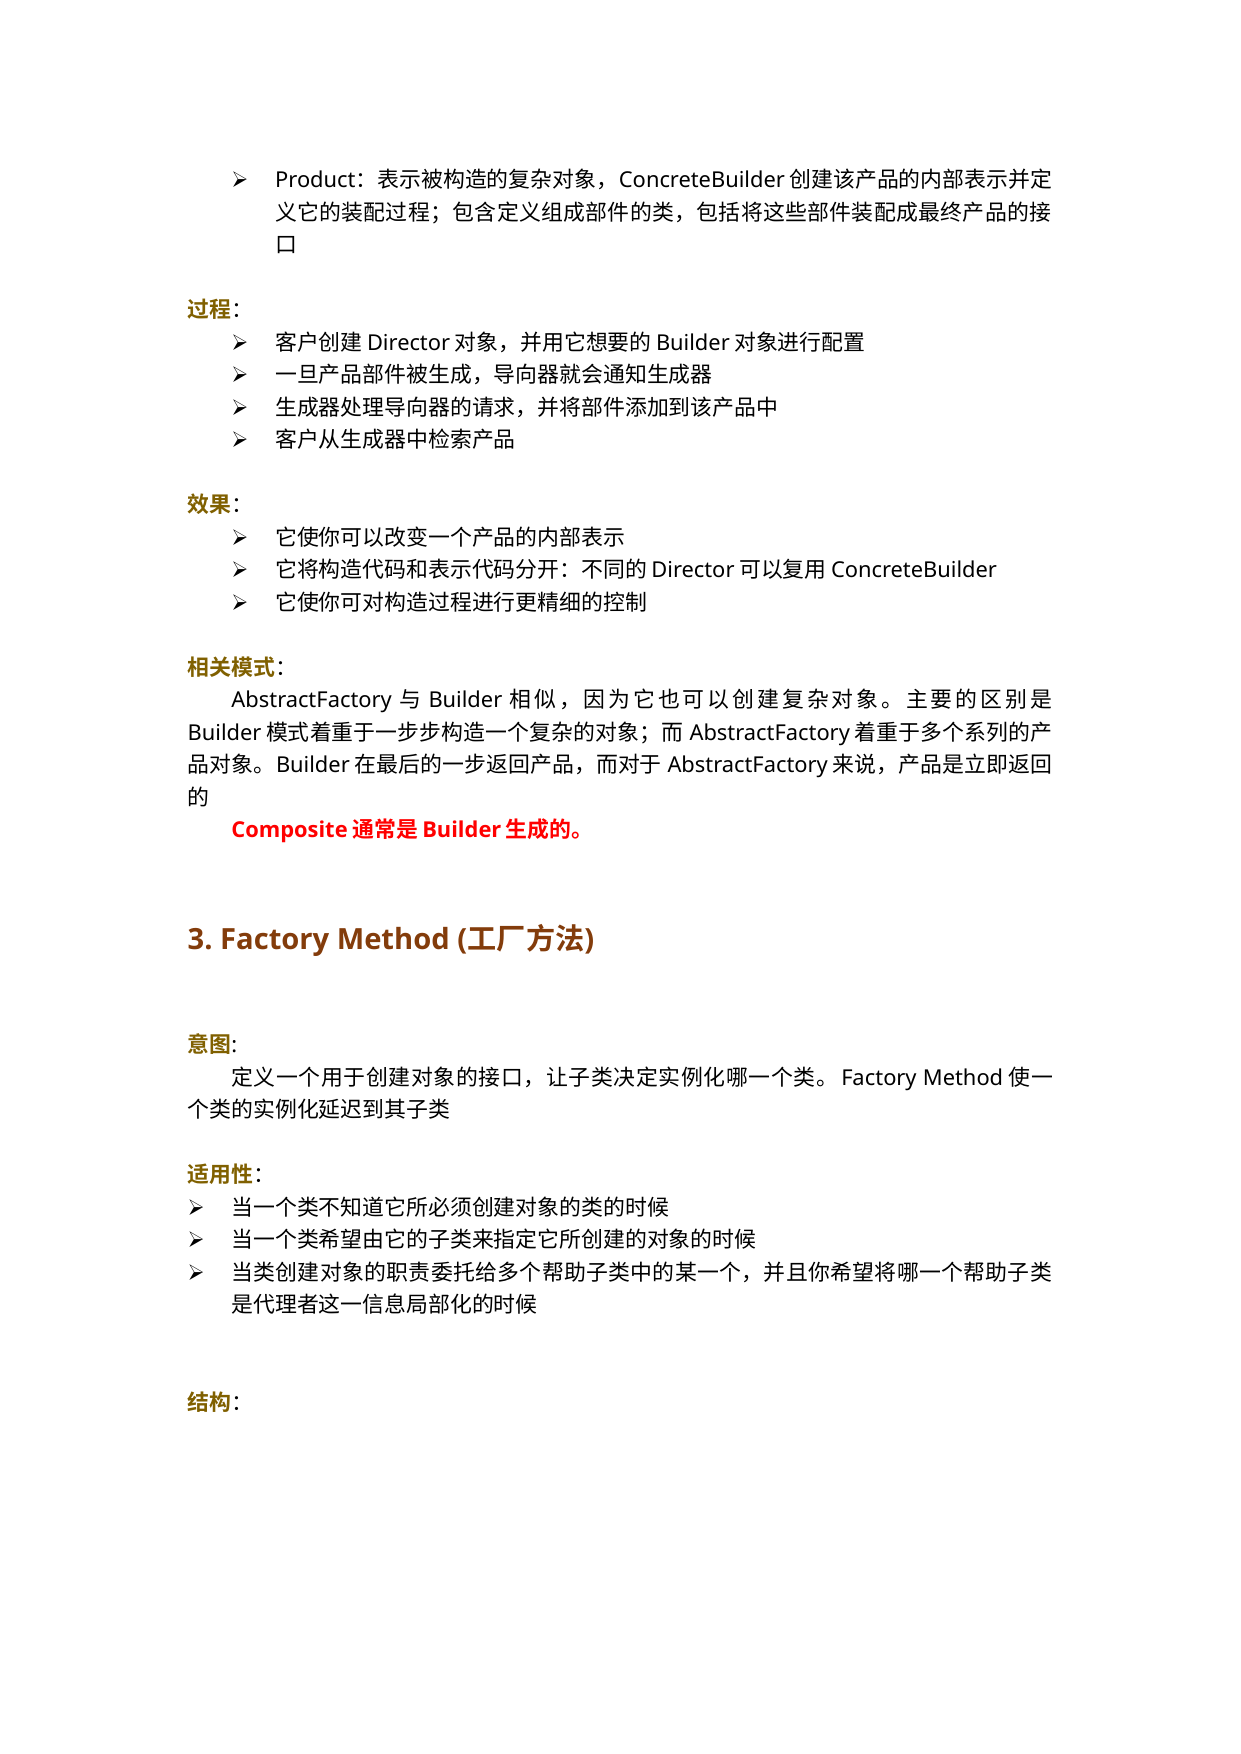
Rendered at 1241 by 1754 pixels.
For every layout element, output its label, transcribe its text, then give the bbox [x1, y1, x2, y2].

list 当类创建对象的职责委托给多个帮助子类中的某一个，并且你希望将哪一个帮助子类是代理者这一信息局部化的时候 [187, 1254, 1053, 1319]
list 客户创建Director对象，并用它想要的Builder对象进行配置 [231, 324, 1053, 357]
list Product：表示被构造的复杂对象，ConcreteBuilder创建该产品的内部表示并定义它的装配过程；包含定义组成部件的类，包括将这些部件装配成最终产品的接口 [231, 162, 1053, 259]
text 适用性： [187, 1157, 1053, 1189]
text 过程： [187, 292, 1053, 324]
subtitle 3. Factory Method (工厂方法) [187, 904, 1053, 969]
list 当一个类希望由它的子类来指定它所创建的对象的时候 [187, 1222, 1053, 1254]
text 定义一个用于创建对象的接口，让子类决定实例化哪一个类。Factory Method使一个类的实例化延迟到其子类 [187, 1059, 1053, 1124]
text AbstractFactory与Builder相似，因为它也可以创建复杂对象。主要的区别是Builder模式着重于一步步构造一个复杂的对象；而AbstractFactory着重于多个系列的产品对象。Builder在最后的一步返回产品，而对于AbstractFactory来说，产品是立即返回的 [187, 682, 1053, 812]
list 当一个类不知道它所必须创建对象的类的时候 [187, 1189, 1053, 1222]
text Composite通常是Builder生成的。 [187, 812, 1053, 844]
list 它将构造代码和表示代码分开：不同的Director可以复用ConcreteBuilder [231, 552, 1053, 584]
list 它使你可对构造过程进行更精细的控制 [231, 584, 1053, 617]
text 相关模式： [187, 649, 1053, 682]
list 生成器处理导向器的请求，并将部件添加到该产品中 [231, 389, 1053, 422]
list 客户从生成器中检索产品 [231, 422, 1053, 454]
text 意图: [187, 1027, 1053, 1059]
text 效果： [187, 487, 1053, 519]
text 结构： [187, 1384, 1053, 1417]
list 一旦产品部件被生成，导向器就会通知生成器 [231, 357, 1053, 389]
list 它使你可以改变一个产品的内部表示 [231, 519, 1053, 552]
